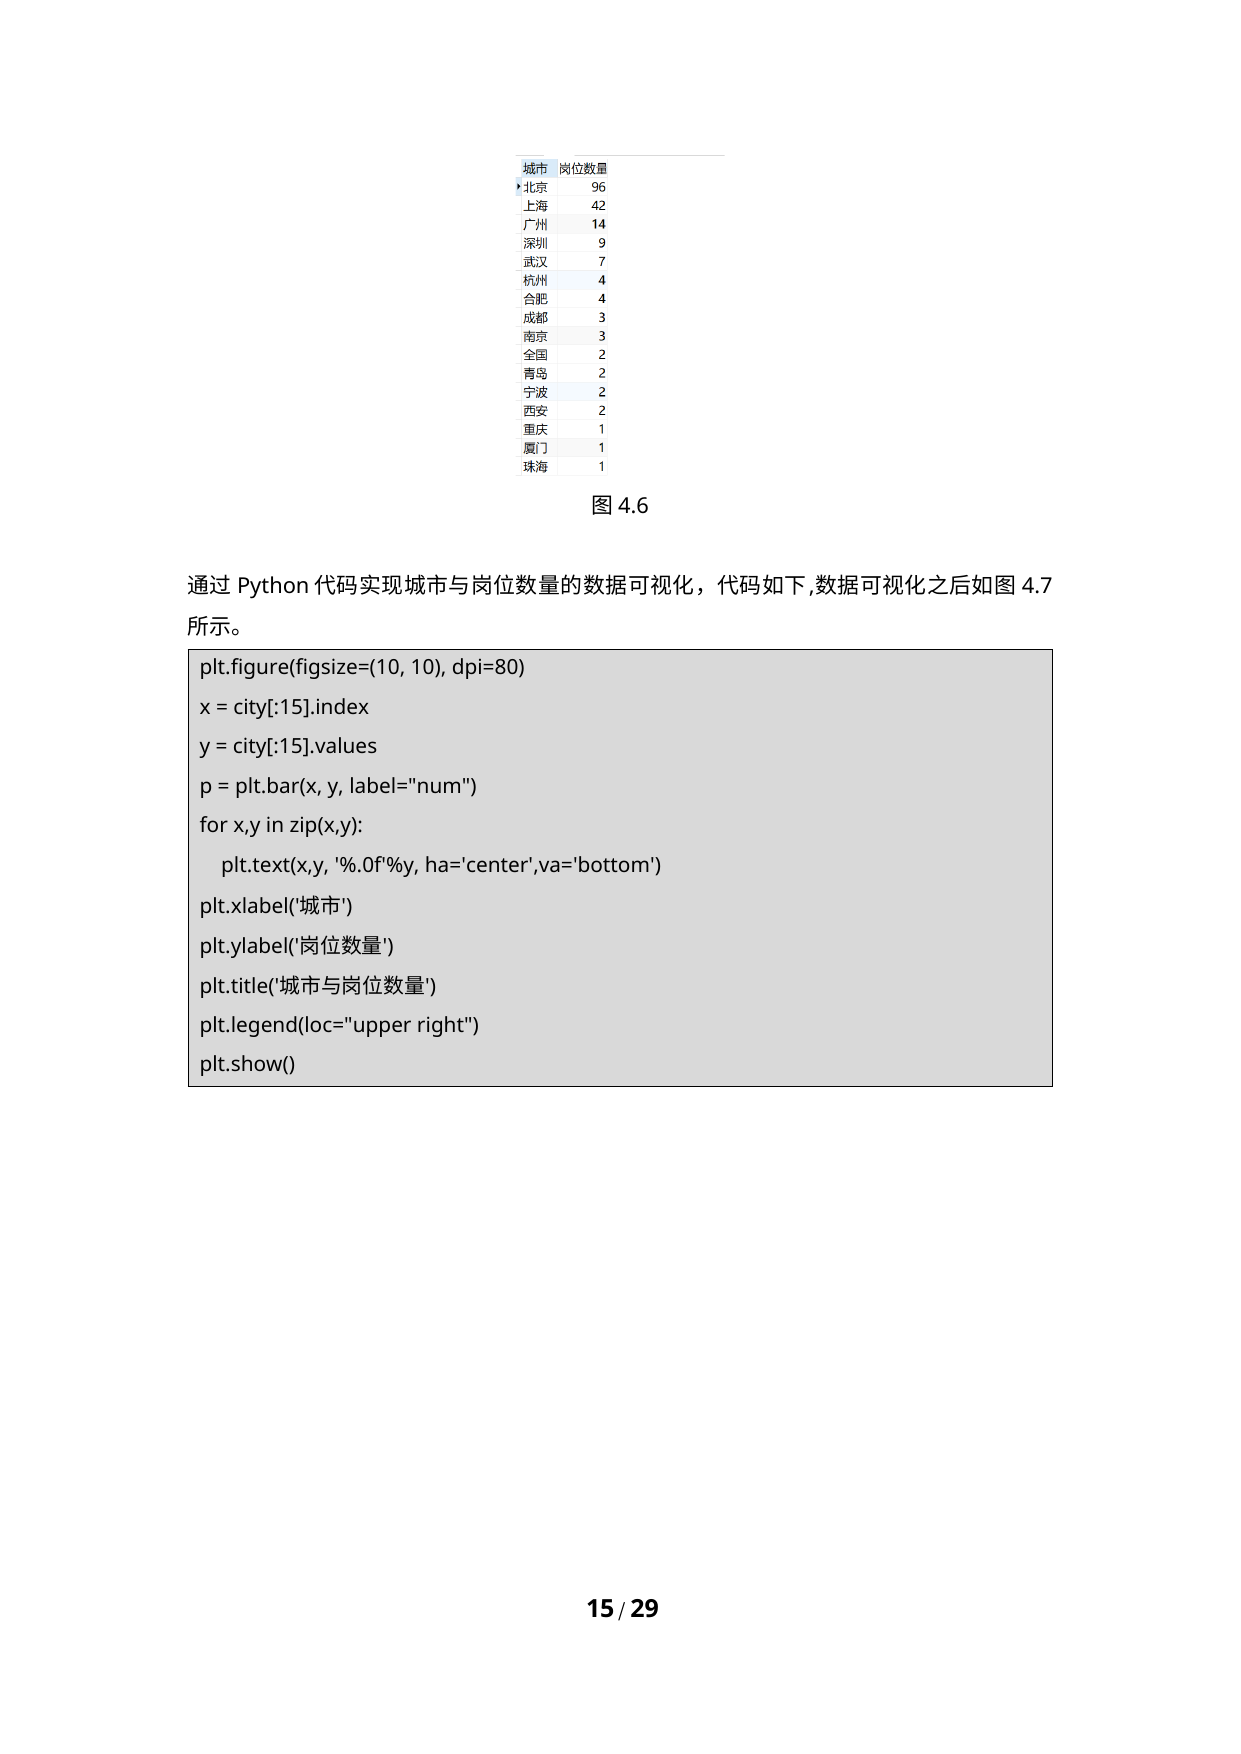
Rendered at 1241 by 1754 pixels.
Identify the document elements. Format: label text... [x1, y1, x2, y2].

picture [515, 155, 725, 478]
text 图4.6 [187, 488, 1053, 520]
text 通过Python代码实现城市与岗位数量的数据可视化，代码如下,数据可视化之后如图4.7所示。 [187, 568, 1053, 641]
table_header plt.figure(figsize=(10, 10), dpi=80) x = city[:15].index y = city[:15].values p = plt.bar(x, y, label="num") for x,y in zip(x,y): plt.text(x,y, '%.0f'%y, ha='center',va='bottom') plt.xlabel('城市') plt.ylabel('岗位数量') plt.title('城市与岗位数量') plt.legend(loc="upper right") plt.show() [189, 650, 1052, 1086]
